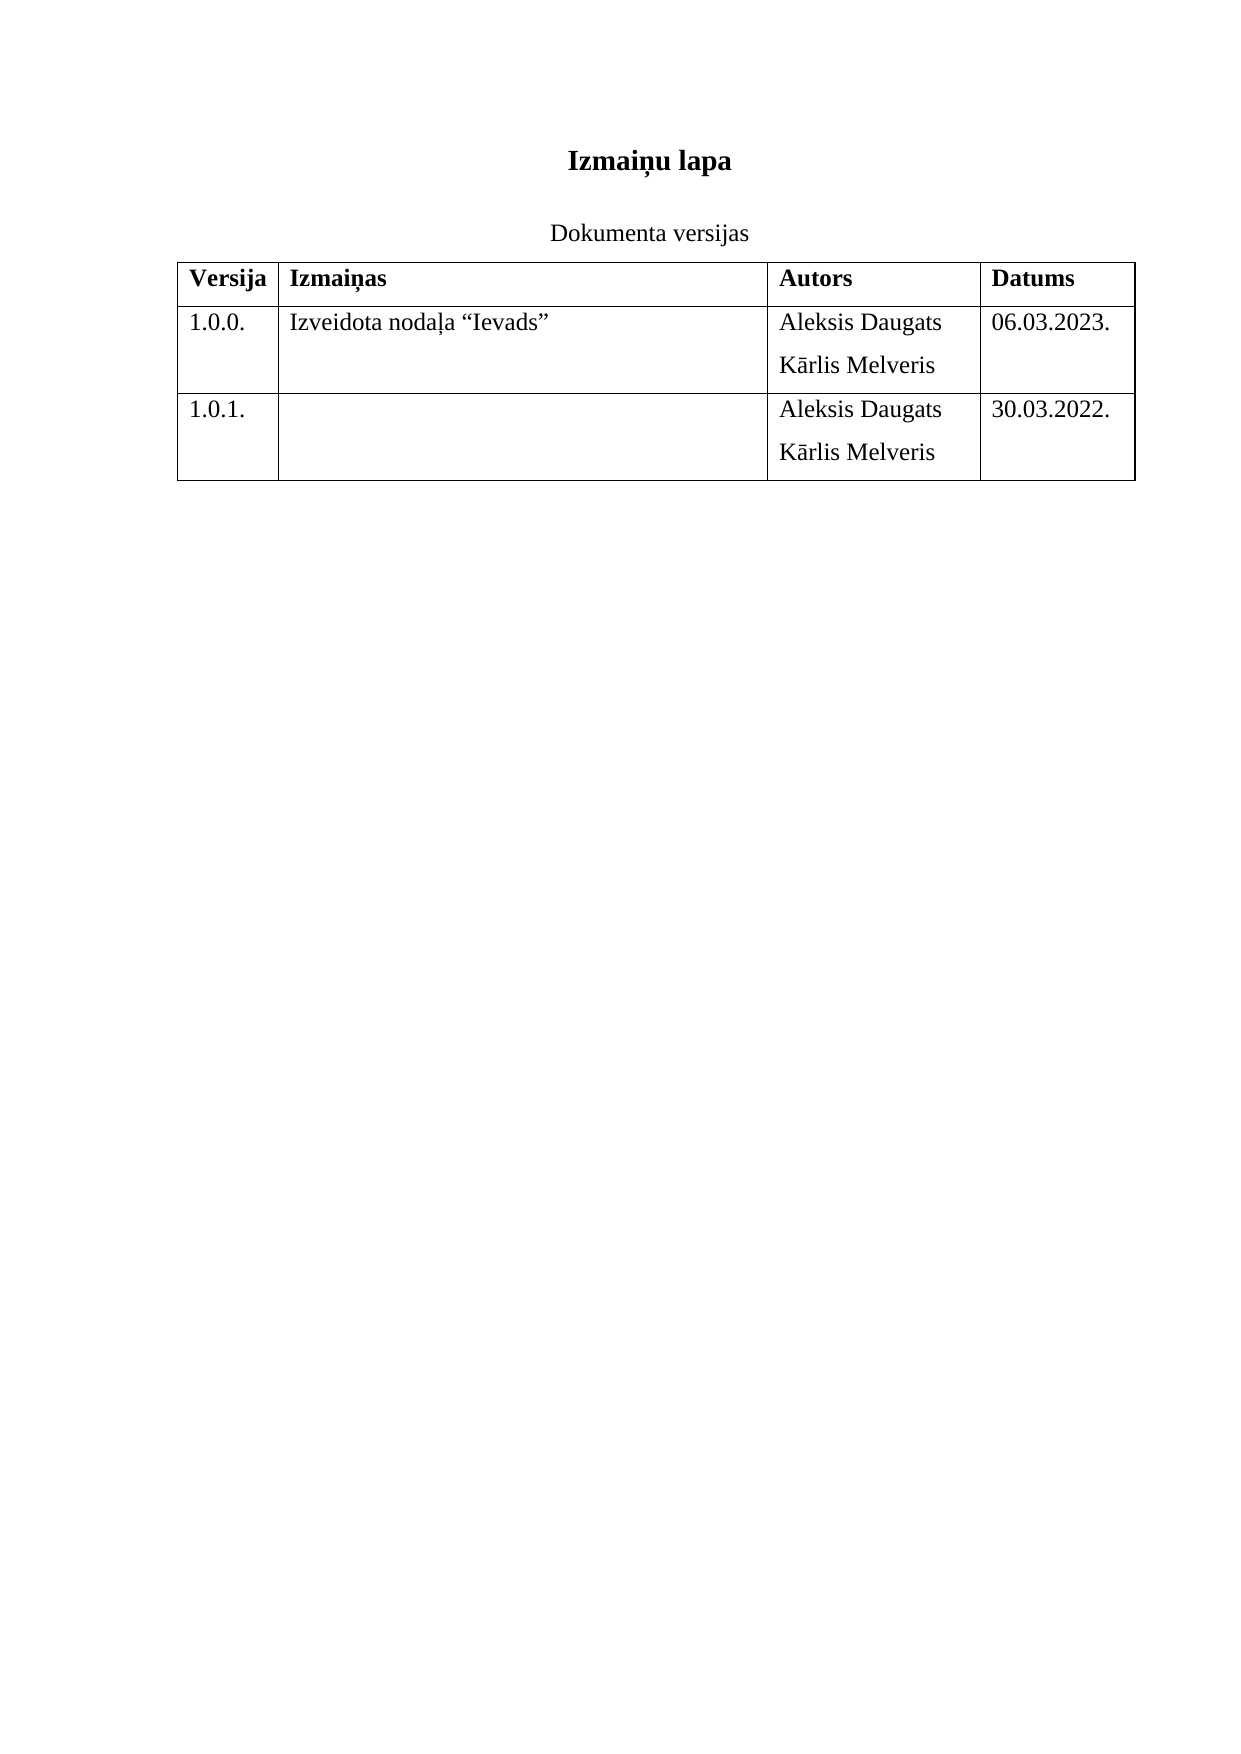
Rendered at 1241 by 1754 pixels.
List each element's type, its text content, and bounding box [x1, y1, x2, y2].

table_cell 06.03.2023. [981, 307, 1134, 393]
table_cell Aleksis Daugats Kārlis Melveris [768, 307, 980, 393]
table_header Izmaiņas [279, 263, 767, 306]
text Dokumenta versijas [177, 218, 1122, 247]
table_cell [279, 394, 767, 480]
table_cell 1.0.0. [178, 307, 278, 393]
subtitle Izmaiņu lapa [177, 143, 1122, 177]
table_header Autors [768, 263, 980, 306]
table_header Datums [981, 263, 1134, 306]
table_cell Aleksis Daugats Kārlis Melveris [768, 394, 980, 480]
table_cell 30.03.2022. [981, 394, 1134, 480]
table_header Versija [178, 263, 278, 306]
table_cell 1.0.1. [178, 394, 278, 480]
table_cell Izveidota nodaļa “Ievads” [279, 307, 767, 393]
